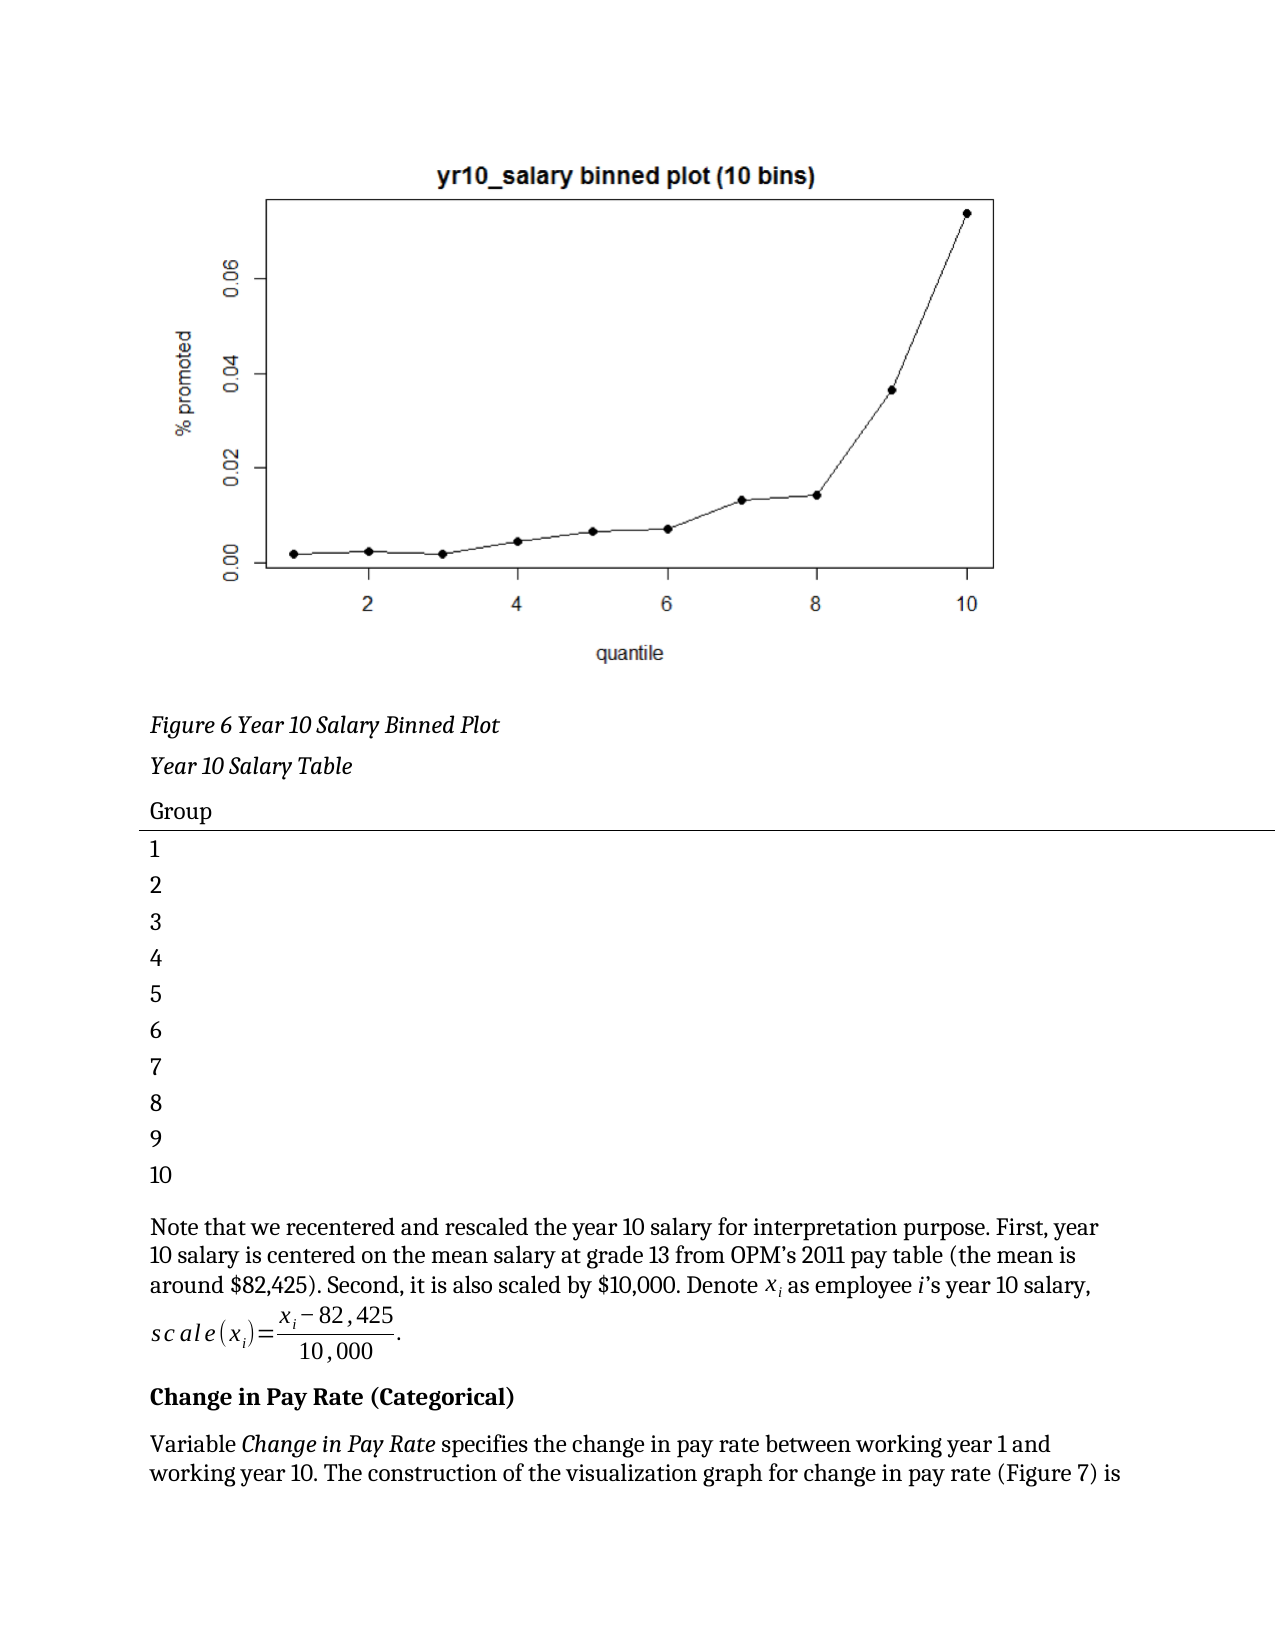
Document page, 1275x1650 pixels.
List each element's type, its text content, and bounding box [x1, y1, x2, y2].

table_cell 10 [139, 1158, 1275, 1194]
text Year 10 Salary Table [150, 752, 1125, 781]
table_cell 5 [139, 976, 1275, 1012]
table_cell 2 [139, 868, 1275, 904]
picture [168, 150, 1044, 690]
table_cell 6 [139, 1013, 1275, 1049]
table_cell 3 [139, 904, 1275, 940]
table_header Group [139, 793, 1275, 829]
table_cell 1 [139, 831, 1275, 867]
text Note that we recentered and rescaled the year 10 salary for interpretation purpose. First, year 10 salary is centered on the mean salary at grade 13 from OPM’s 2011 pay table (the mean is around $82,425). Second, it is also scaled by $10,000. Denote as employee ’s year 10 salary, . [150, 1212, 1125, 1364]
text Figure 6 Year 10 Salary Binned Plot [150, 711, 1125, 739]
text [150, 1430, 1125, 1488]
table_cell 8 [139, 1085, 1275, 1121]
table_cell 4 [139, 940, 1275, 976]
table_cell 9 [139, 1121, 1275, 1157]
table_cell 7 [139, 1049, 1275, 1085]
text Change in Pay Rate (Categorical) [150, 1383, 1125, 1411]
